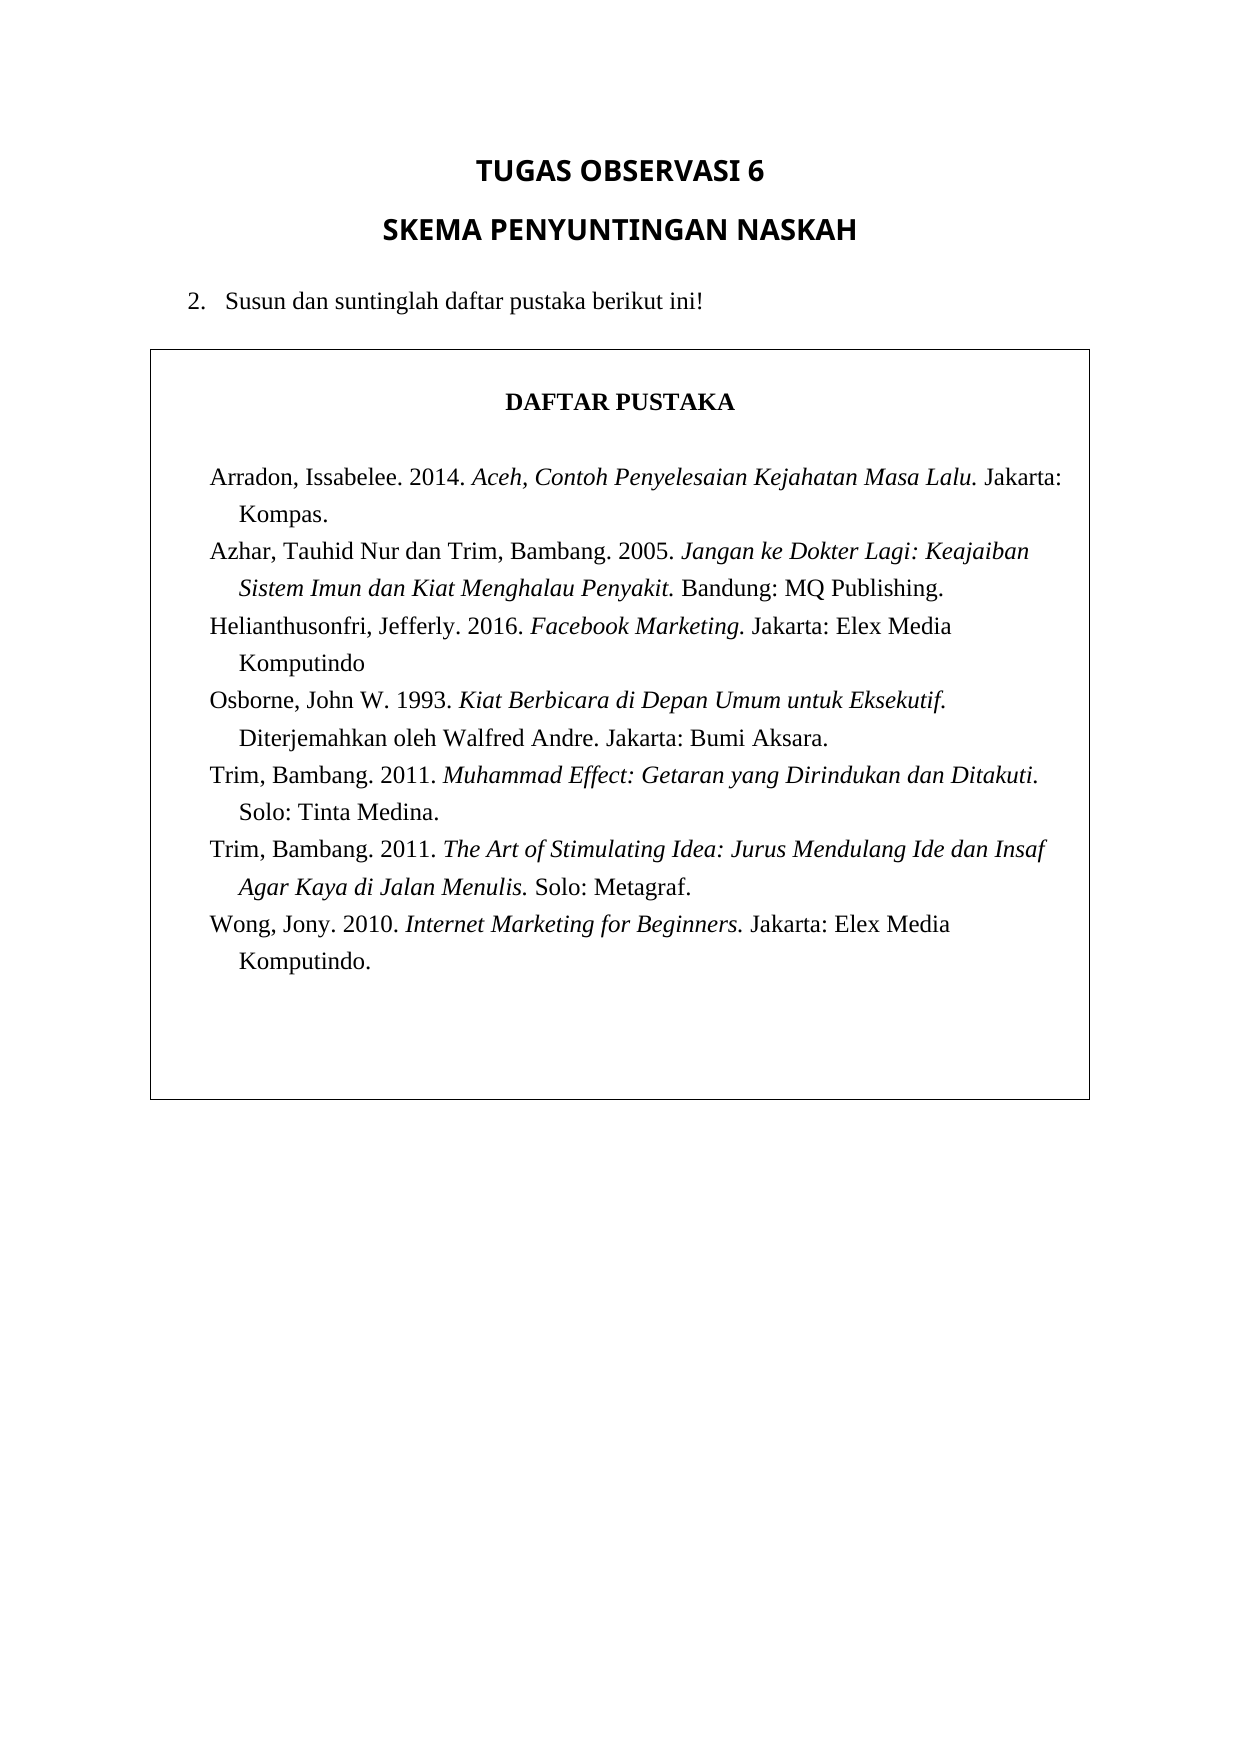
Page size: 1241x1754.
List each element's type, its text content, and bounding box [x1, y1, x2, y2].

text TUGAS OBSERVASI 6 [150, 150, 1090, 190]
list Susun dan suntinglah daftar pustaka berikut ini! [187, 286, 1090, 315]
text SKEMA PENYUNTINGAN NASKAH [150, 209, 1090, 249]
table_header DAFTAR PUSTAKA Arradon, Issabelee. 2014. Aceh, Contoh Penyelesaian Kejahatan Masa Lalu. Jakarta: Kompas. Azhar, Tauhid Nur dan Trim, Bambang. 2005. Jangan ke Dokter Lagi: Keajaiban Sistem Imun dan Kiat Menghalau Penyakit. Bandung: MQ Publishing. Helianthusonfri, Jefferly. 2016. Facebook Marketing. Jakarta: Elex Media Komputindo Osborne, John W. 1993. Kiat Berbicara di Depan Umum untuk Eksekutif. Diterjemahkan oleh Walfred Andre. Jakarta: Bumi Aksara. Trim, Bambang. 2011. Muhammad Effect: Getaran yang Dirindukan dan Ditakuti. Solo: Tinta Medina. Trim, Bambang. 2011. The Art of Stimulating Idea: Jurus Mendulang Ide dan Insaf Agar Kaya di Jalan Menulis. Solo: Metagraf. Wong, Jony. 2010. Internet Marketing for Beginners. Jakarta: Elex Media Komputindo. [151, 350, 1089, 1099]
